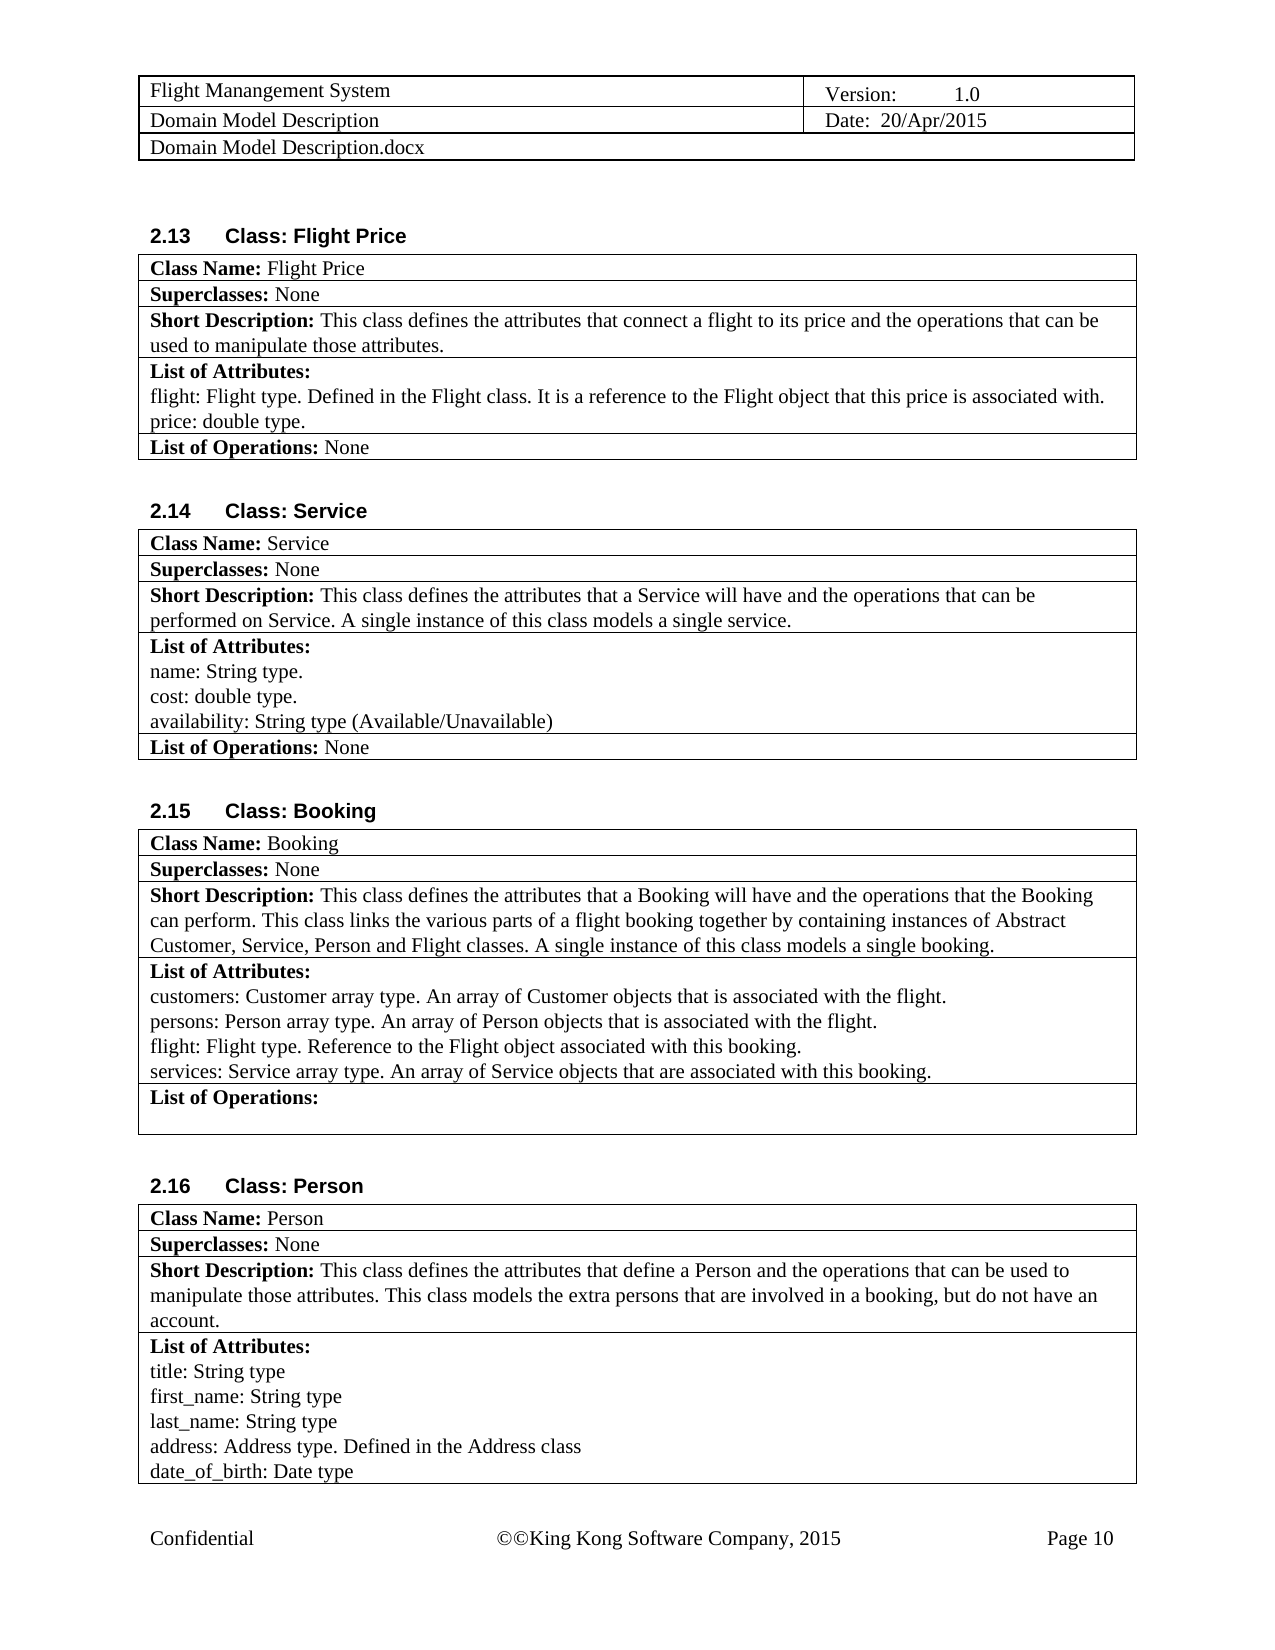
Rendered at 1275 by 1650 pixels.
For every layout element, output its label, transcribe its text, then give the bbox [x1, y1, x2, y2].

table_cell Superclasses: None [139, 1231, 1136, 1256]
subtitle Class: Person [150, 1173, 1125, 1198]
table_header Class Name: Person [139, 1205, 1136, 1230]
subtitle Class: Booking [150, 798, 1125, 823]
table_cell List of Attributes: customers: Customer array type. An array of Customer objects that is associated with the flight. persons: Person array type. An array of Person objects that is associated with the flight. flight: Flight type. Reference to the Flight object associated with this booking. services: Service array type. An array of Service objects that are associated with this booking. [139, 958, 1136, 1083]
table_cell Short Description: This class defines the attributes that a Service will have and the operations that can be performed on Service. A single instance of this class models a single service. [139, 582, 1136, 632]
table_cell Superclasses: None [139, 281, 1136, 306]
table_header Class Name: Booking [139, 830, 1136, 855]
table_cell Superclasses: None [139, 556, 1136, 581]
table_header Class Name: Service [139, 530, 1136, 555]
table_cell List of Operations: None [139, 734, 1136, 759]
table_cell Short Description: This class defines the attributes that a Booking will have and the operations that the Booking can perform. This class links the various parts of a flight booking together by containing instances of Abstract Customer, Service, Person and Flight classes. A single instance of this class models a single booking. [139, 882, 1136, 957]
table_cell List of Operations: [139, 1084, 1136, 1134]
table_header Class Name: Flight Price [139, 255, 1136, 280]
subtitle Class: Service [150, 498, 1125, 523]
table_cell Short Description: This class defines the attributes that connect a flight to its price and the operations that can be used to manipulate those attributes. [139, 307, 1136, 357]
table_cell List of Operations: None [139, 434, 1136, 459]
table_cell Short Description: This class defines the attributes that define a Person and the operations that can be used to manipulate those attributes. This class models the extra persons that are involved in a booking, but do not have an account. [139, 1257, 1136, 1332]
table_cell Superclasses: None [139, 856, 1136, 881]
table_cell List of Attributes: name: String type. cost: double type. availability: String type (Available/Unavailable) [139, 633, 1136, 733]
subtitle Class: Flight Price [150, 223, 1125, 248]
table_cell List of Attributes: flight: Flight type. Defined in the Flight class. It is a reference to the Flight object that this price is associated with. price: double type. [139, 358, 1136, 433]
